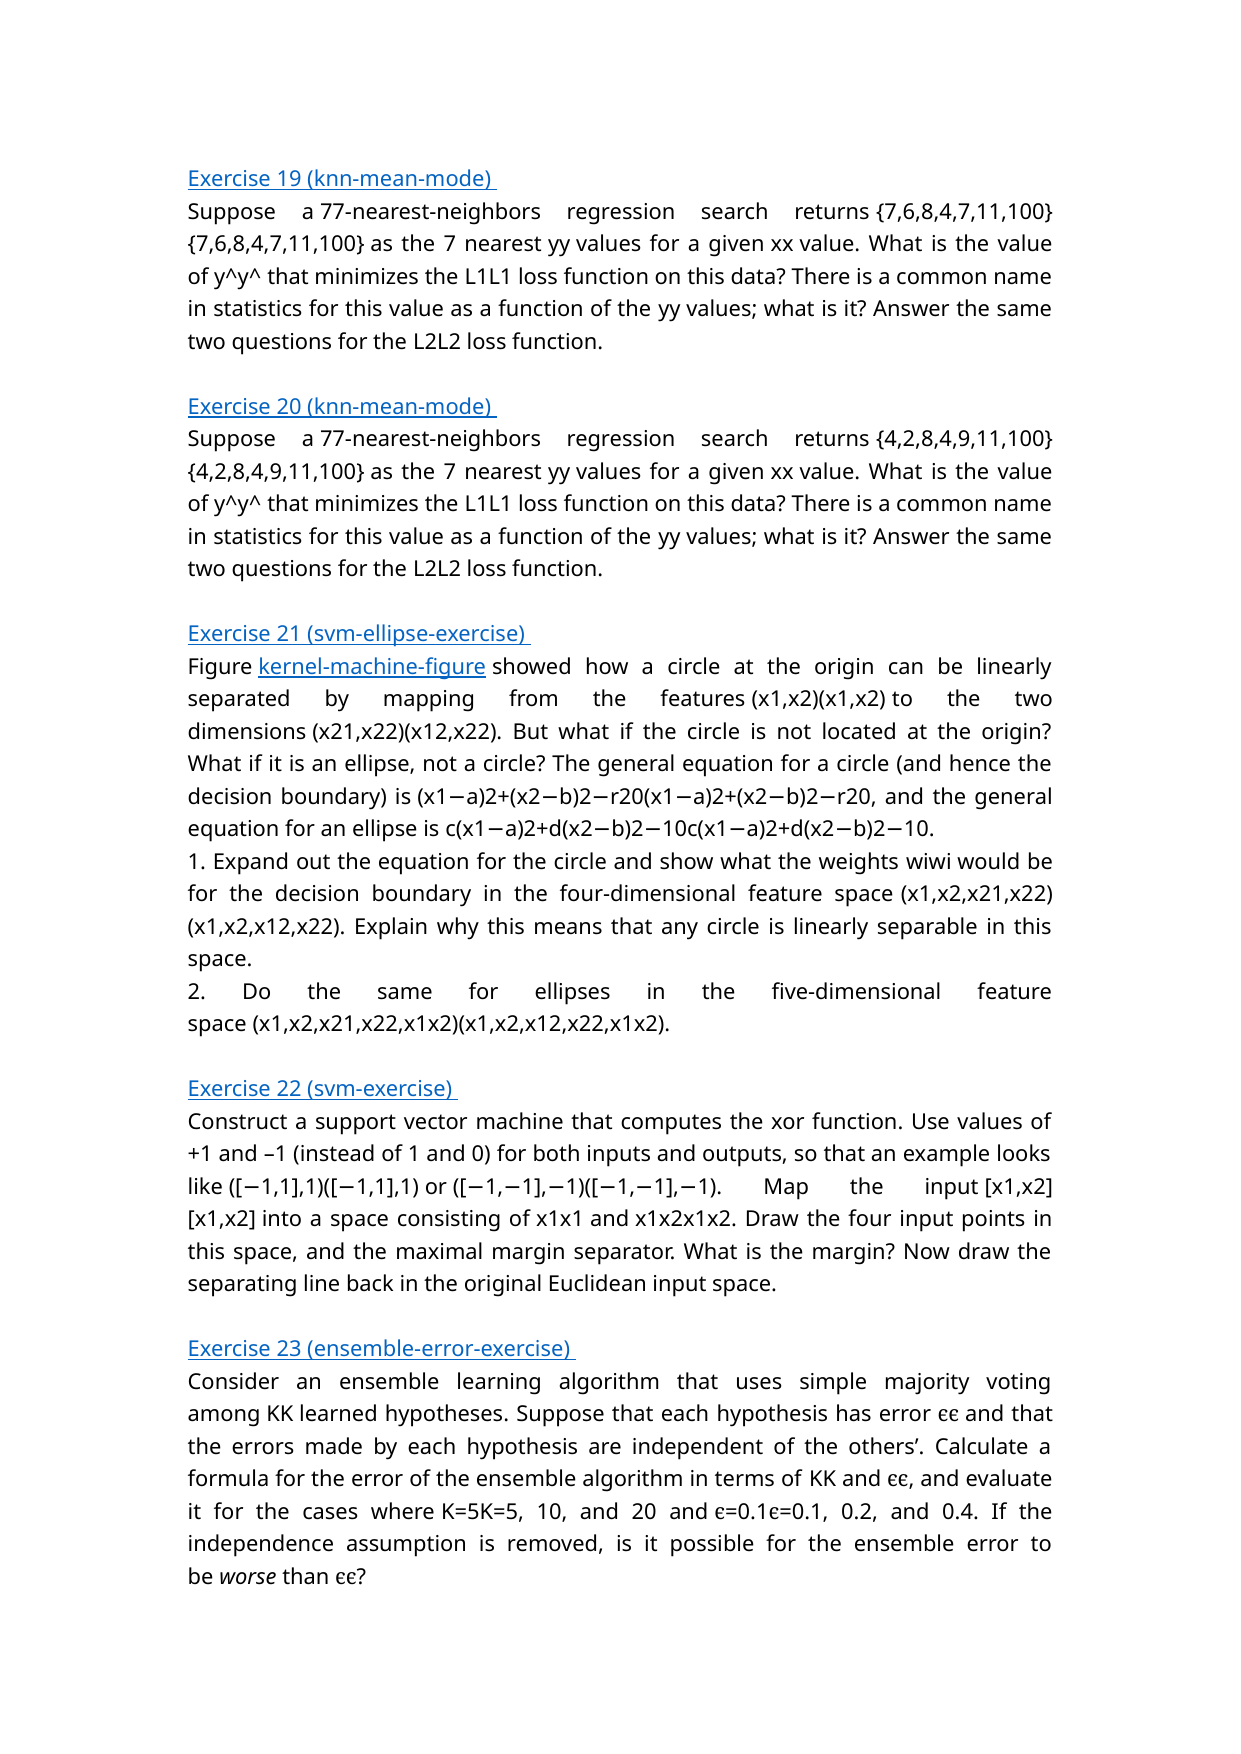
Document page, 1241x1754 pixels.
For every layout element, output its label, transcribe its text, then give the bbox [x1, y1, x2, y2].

text Suppose a 77-nearest-neighbors regression search returns {4,2,8,4,9,11,100}{4,2,8,4,9,11,100} as the 7 nearest yy values for a given xx value. What is the value of y^y^ that minimizes the L1L1 loss function on this data? There is a common name in statistics for this value as a function of the yy values; what is it? Answer the same two questions for the L2L2 loss function. [187, 422, 1053, 584]
text Exercise 23 (ensemble-error-exercise) [187, 1332, 1053, 1364]
text Exercise 19 (knn-mean-mode) [187, 162, 1053, 194]
text Exercise 22 (svm-exercise) [187, 1072, 1053, 1104]
text Suppose a 77-nearest-neighbors regression search returns {7,6,8,4,7,11,100}{7,6,8,4,7,11,100} as the 7 nearest yy values for a given xx value. What is the value of y^y^ that minimizes the L1L1 loss function on this data? There is a common name in statistics for this value as a function of the yy values; what is it? Answer the same two questions for the L2L2 loss function. [187, 194, 1053, 357]
text Exercise 20 (knn-mean-mode) [187, 389, 1053, 422]
text Exercise 21 (svm-ellipse-exercise) [187, 617, 1053, 649]
text Construct a support vector machine that computes the xor function. Use values of +1 and –1 (instead of 1 and 0) for both inputs and outputs, so that an example looks like ([−1,1],1)([−1,1],1) or ([−1,−1],−1)([−1,−1],−1). Map the input [x1,x2][x1,x2] into a space consisting of x1x1 and x1x2x1x2. Draw the four input points in this space, and the maximal margin separator. What is the margin? Now draw the separating line back in the original Euclidean input space. [187, 1104, 1053, 1299]
text Figure kernel-machine-figure showed how a circle at the origin can be linearly separated by mapping from the features (x1,x2)(x1,x2) to the two dimensions (x21,x22)(x12,x22). But what if the circle is not located at the origin? What if it is an ellipse, not a circle? The general equation for a circle (and hence the decision boundary) is (x1−a)2+(x2−b)2−r20(x1−a)2+(x2−b)2−r20, and the general equation for an ellipse is c(x1−a)2+d(x2−b)2−10c(x1−a)2+d(x2−b)2−10. 1. Expand out the equation for the circle and show what the weights wiwi would be for the decision boundary in the four-dimensional feature space (x1,x2,x21,x22)(x1,x2,x12,x22). Explain why this means that any circle is linearly separable in this space. 2. Do the same for ellipses in the five-dimensional feature space (x1,x2,x21,x22,x1x2)(x1,x2,x12,x22,x1x2). [187, 649, 1053, 1039]
text Consider an ensemble learning algorithm that uses simple majority voting among KK learned hypotheses. Suppose that each hypothesis has error ϵϵ and that the errors made by each hypothesis are independent of the others’. Calculate a formula for the error of the ensemble algorithm in terms of KK and ϵϵ, and evaluate it for the cases where K=5K=5, 10, and 20 and ϵ=0.1ϵ=0.1, 0.2, and 0.4. If the independence assumption is removed, is it possible for the ensemble error to be worse than ϵϵ? [187, 1364, 1053, 1592]
